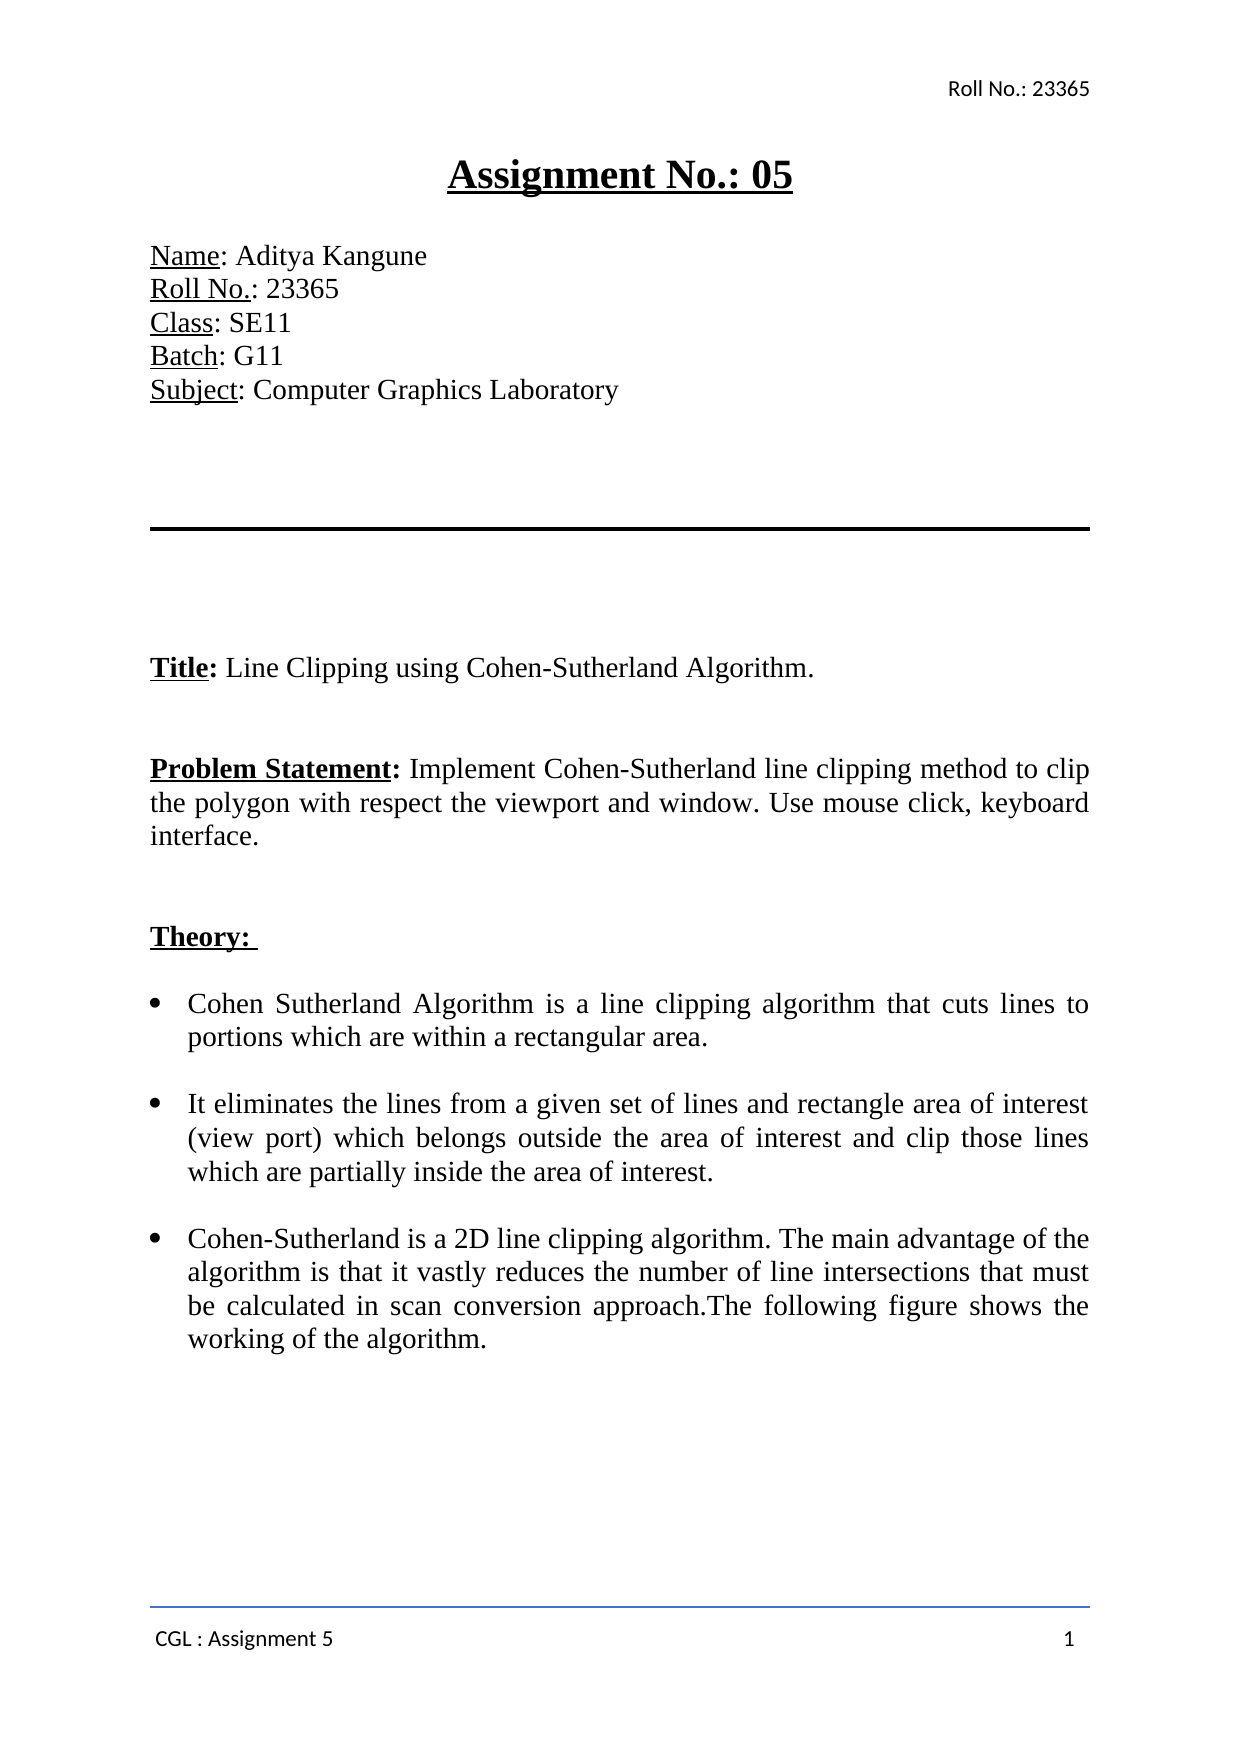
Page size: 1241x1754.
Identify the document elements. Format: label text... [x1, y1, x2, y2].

text Theory: [150, 919, 1090, 952]
list Cohen Sutherland Algorithm is a line clipping algorithm that cuts lines to portions which are within a rectangular area. [150, 986, 1090, 1053]
text Problem Statement: Implement Cohen-Sutherland line clipping method to clip the polygon with respect the viewport and window. Use mouse click, keyboard interface. [150, 751, 1090, 852]
text Subject: Computer Graphics Laboratory [150, 372, 1090, 406]
list Cohen-Sutherland is a 2D line clipping algorithm. The main advantage of the algorithm is that it vastly reduces the number of line intersections that must be calculated in scan conversion approach.The following figure shows the working of the algorithm. [150, 1221, 1090, 1355]
text Assignment No.: 05 [150, 150, 1090, 198]
text Batch: G11 [150, 338, 1090, 372]
text Roll No.: 23365 [150, 271, 1090, 305]
list It eliminates the lines from a given set of lines and rectangle area of interest (view port) which belongs outside the area of interest and clip those lines which are partially inside the area of interest. [150, 1087, 1090, 1187]
text Name: Aditya Kangune [150, 238, 1090, 271]
text Title: Line Clipping using Cohen-Sutherland Algorithm. [150, 651, 1090, 684]
text Class: SE11 [150, 305, 1090, 338]
